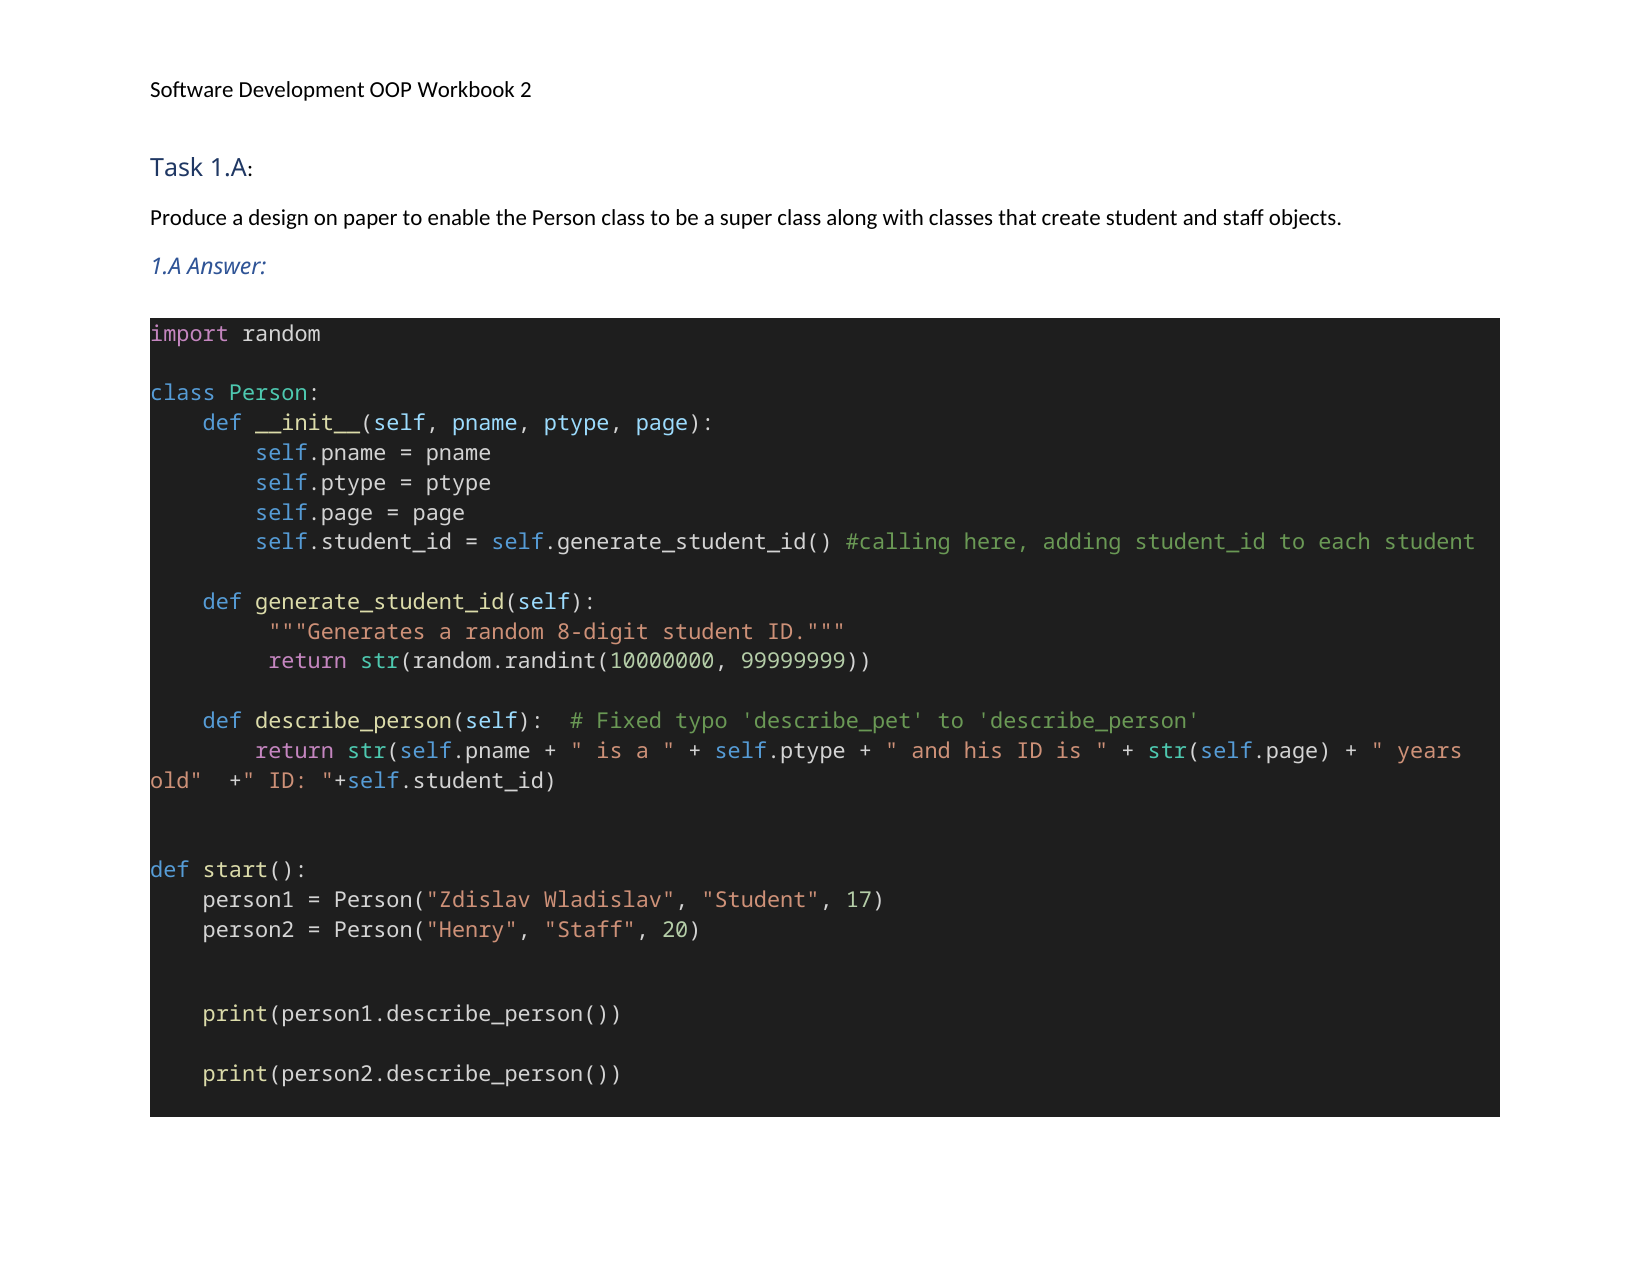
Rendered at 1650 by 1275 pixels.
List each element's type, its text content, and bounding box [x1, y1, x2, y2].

text def __init__(self, pname, ptype, page): [150, 407, 1500, 437]
text def describe_person(self): # Fixed typo 'describe_pet' to 'describe_person' [150, 705, 1500, 735]
text def generate_student_id(self): [150, 586, 1500, 616]
text person2 = Person("Henry", "Staff", 20) [150, 914, 1500, 943]
text return str(self.pname + " is a " + self.ptype + " and his ID is " + str(self.page) + " years old" +" ID: "+self.student_id) [150, 735, 1500, 794]
text print(person1.describe_person()) [150, 998, 1500, 1028]
text self.pname = pname [150, 437, 1500, 467]
text self.student_id = self.generate_student_id() #calling here, adding student_id to each student [150, 526, 1500, 556]
text self.page = page [150, 497, 1500, 526]
text def start(): [150, 854, 1500, 884]
text print(person2.describe_person()) [150, 1058, 1500, 1088]
text person1 = Person("Zdislav Wladislav", "Student", 17) [150, 884, 1500, 914]
text return str(random.randint(10000000, 99999999)) [150, 646, 1500, 675]
text import random [150, 318, 1500, 348]
text self.ptype = ptype [150, 467, 1500, 497]
text Produce a design on paper to enable the Person class to be a super class along with classes that create student and staff objects. [150, 203, 1500, 231]
subtitle 1.A Answer: [150, 250, 1500, 315]
text """Generates a random 8-digit student ID.""" [150, 616, 1500, 646]
text Task 1.A: [150, 150, 1500, 184]
text class Person: [150, 377, 1500, 407]
